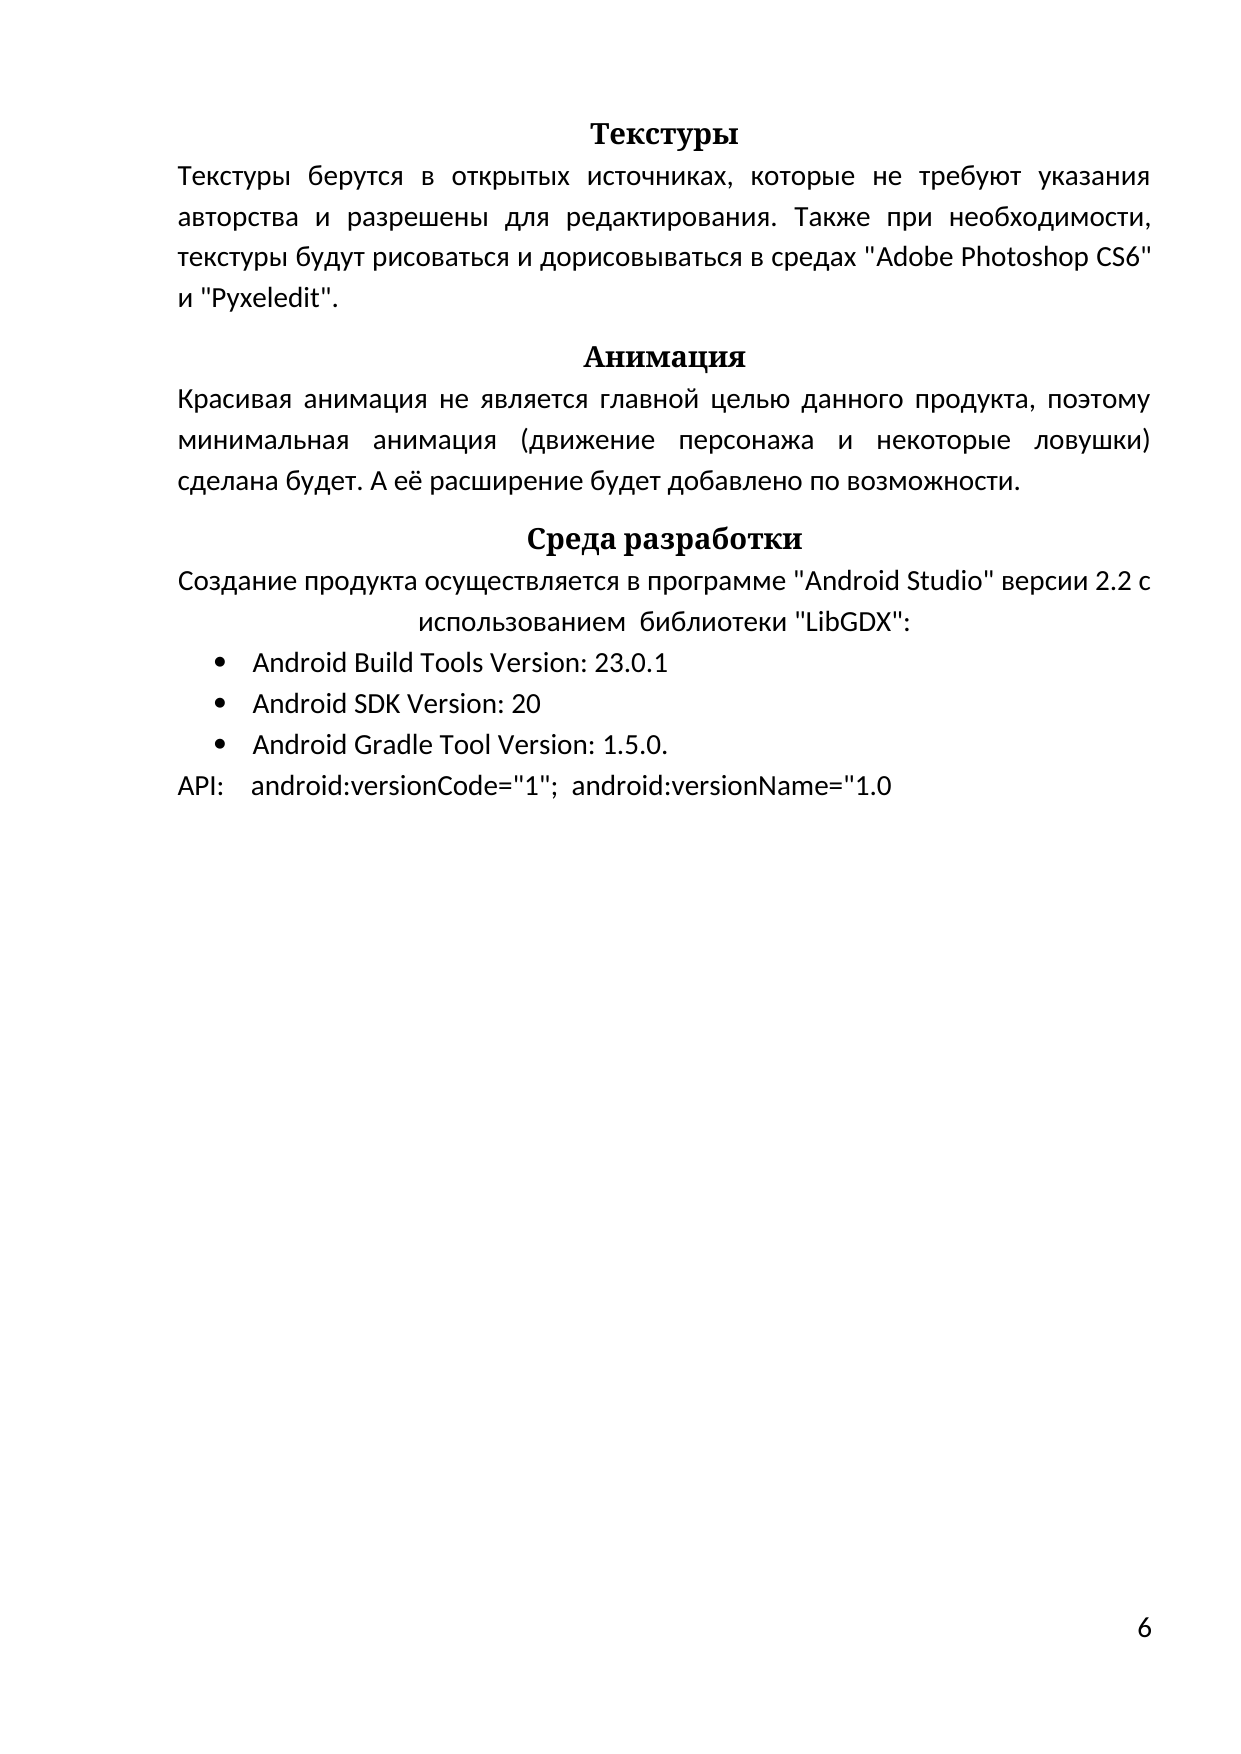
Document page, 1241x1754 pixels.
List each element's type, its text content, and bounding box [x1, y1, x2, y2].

subtitle Анимация [177, 341, 1152, 375]
text API: android:versionCode="1"; android:versionName="1.0 [177, 767, 1152, 802]
list Android Gradle Tool Version: 1.5.0. [215, 726, 1152, 761]
text Создание продукта осуществляется в программе "Android Studio" версии 2.2 с использованием библиотеки "LibGDX": [177, 562, 1152, 638]
subtitle Среда разработки [177, 523, 1152, 557]
text Текстуры берутся в открытых источниках, которые не требуют указания авторства и разрешены для редактирования. Также при необходимости, текстуры будут рисоваться и дорисовываться в средах "Adobe Photoshop CS6" и "Pyxeledit". [177, 157, 1152, 315]
text Красивая анимация не является главной целью данного продукта, поэтому минимальная анимация (движение персонажа и некоторые ловушки) сделана будет. А её расширение будет добавлено по возможности. [177, 380, 1152, 497]
subtitle Текстуры [177, 118, 1152, 152]
list Android SDK Version: 20 [215, 685, 1152, 720]
list Android Build Tools Version: 23.0.1 [215, 644, 1152, 679]
